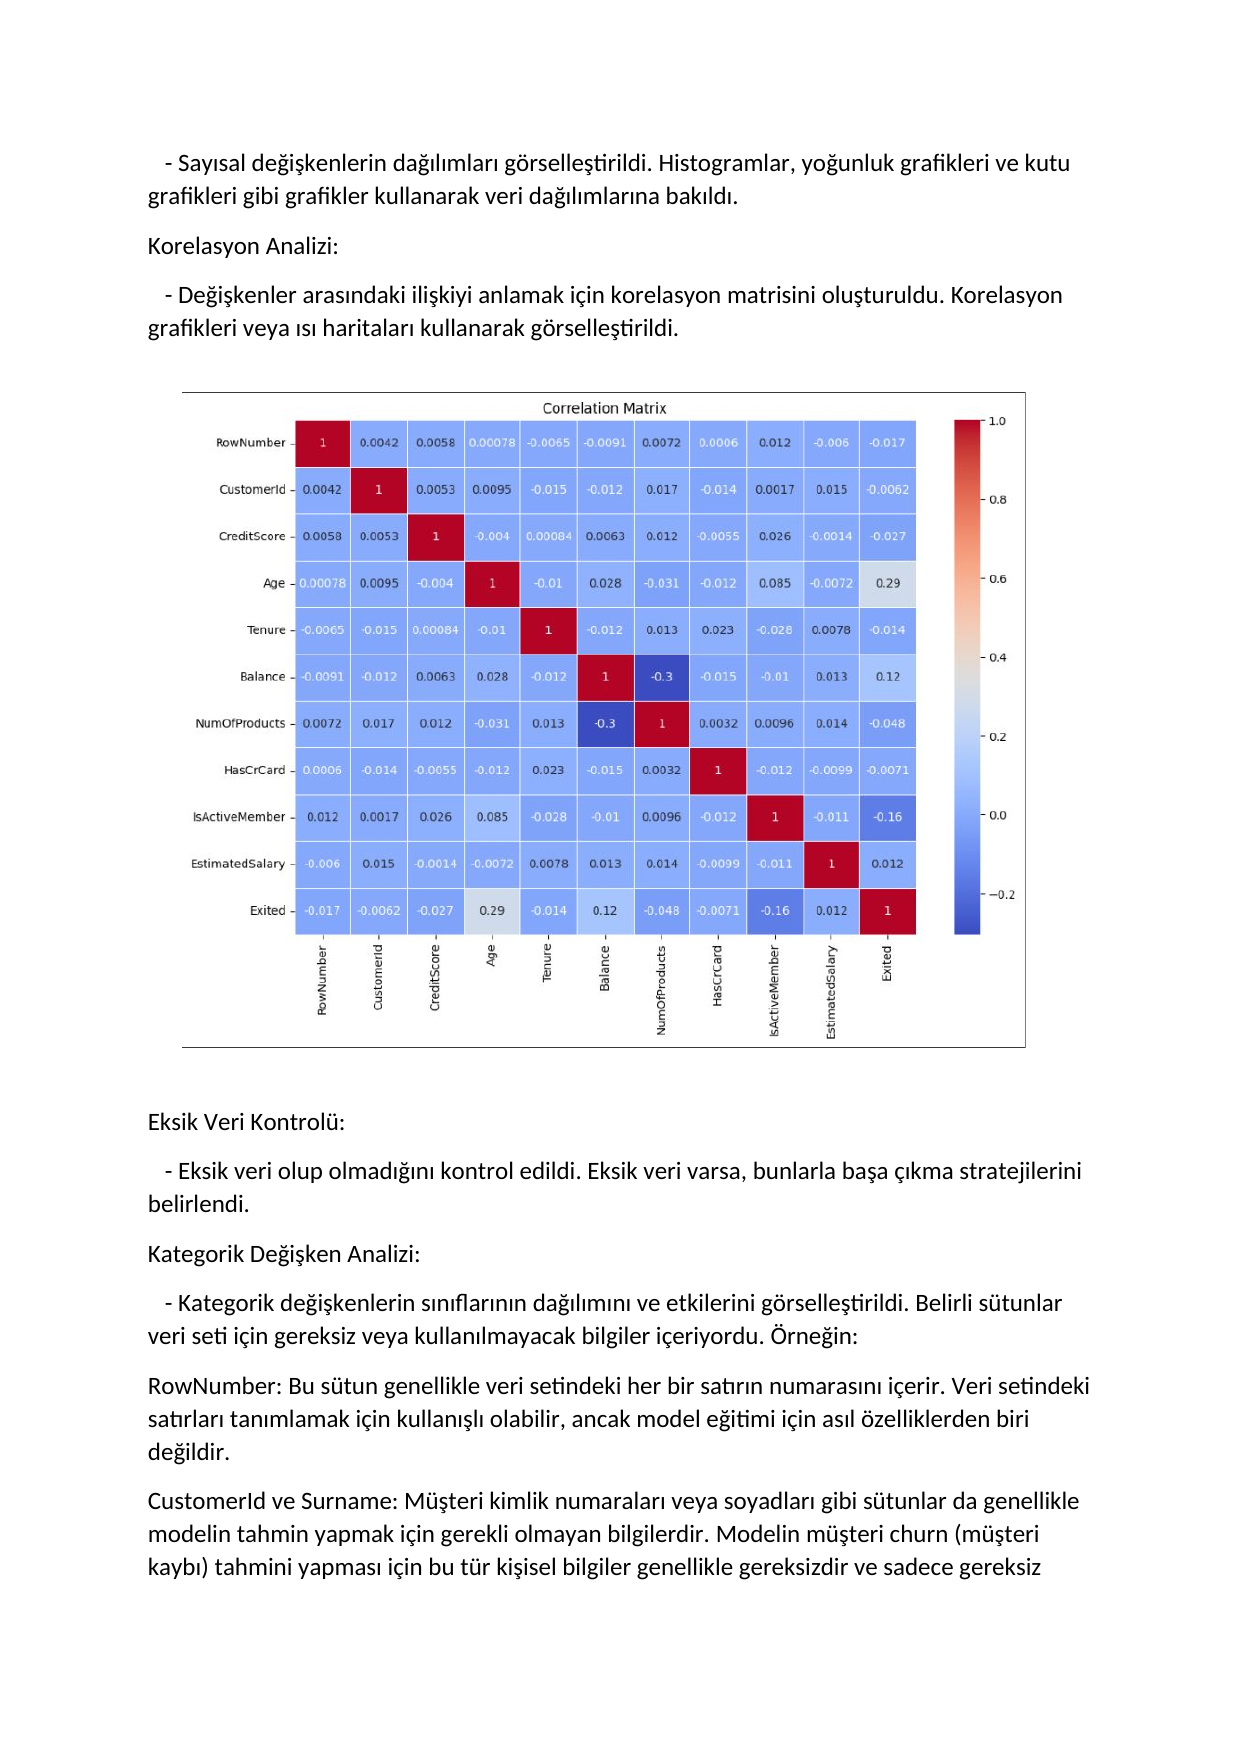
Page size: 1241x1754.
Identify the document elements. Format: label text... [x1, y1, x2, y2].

text Korelasyon Analizi: [148, 230, 1093, 261]
text - Değişkenler arasındaki ilişkiyi anlamak için korelasyon matrisini oluşturuldu. Korelasyon grafikleri veya ısı haritaları kullanarak görselleştirildi. [148, 280, 1093, 343]
text - Eksik veri olup olmadığını kontrol edildi. Eksik veri varsa, bunlarla başa çıkma stratejilerini belirlendi. [148, 1156, 1093, 1219]
text Eksik Veri Kontrolü: [148, 1106, 1093, 1136]
text - Sayısal değişkenlerin dağılımları görselleştirildi. Histogramlar, yoğunluk grafikleri ve kutu grafikleri gibi grafikler kullanarak veri dağılımlarına bakıldı. [148, 148, 1093, 211]
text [148, 1486, 1093, 1582]
picture [182, 392, 1026, 1048]
text Kategorik Değişken Analizi: [148, 1238, 1093, 1268]
text - Kategorik değişkenlerin sınıflarının dağılımını ve etkilerini görselleştirildi. Belirli sütunlar veri seti için gereksiz veya kullanılmayacak bilgiler içeriyordu. Örneğin: [148, 1288, 1093, 1351]
text RowNumber: Bu sütun genellikle veri setindeki her bir satırın numarasını içerir. Veri setindeki satırları tanımlamak için kullanışlı olabilir, ancak model eğitimi için asıl özelliklerden biri değildir. [148, 1370, 1093, 1466]
